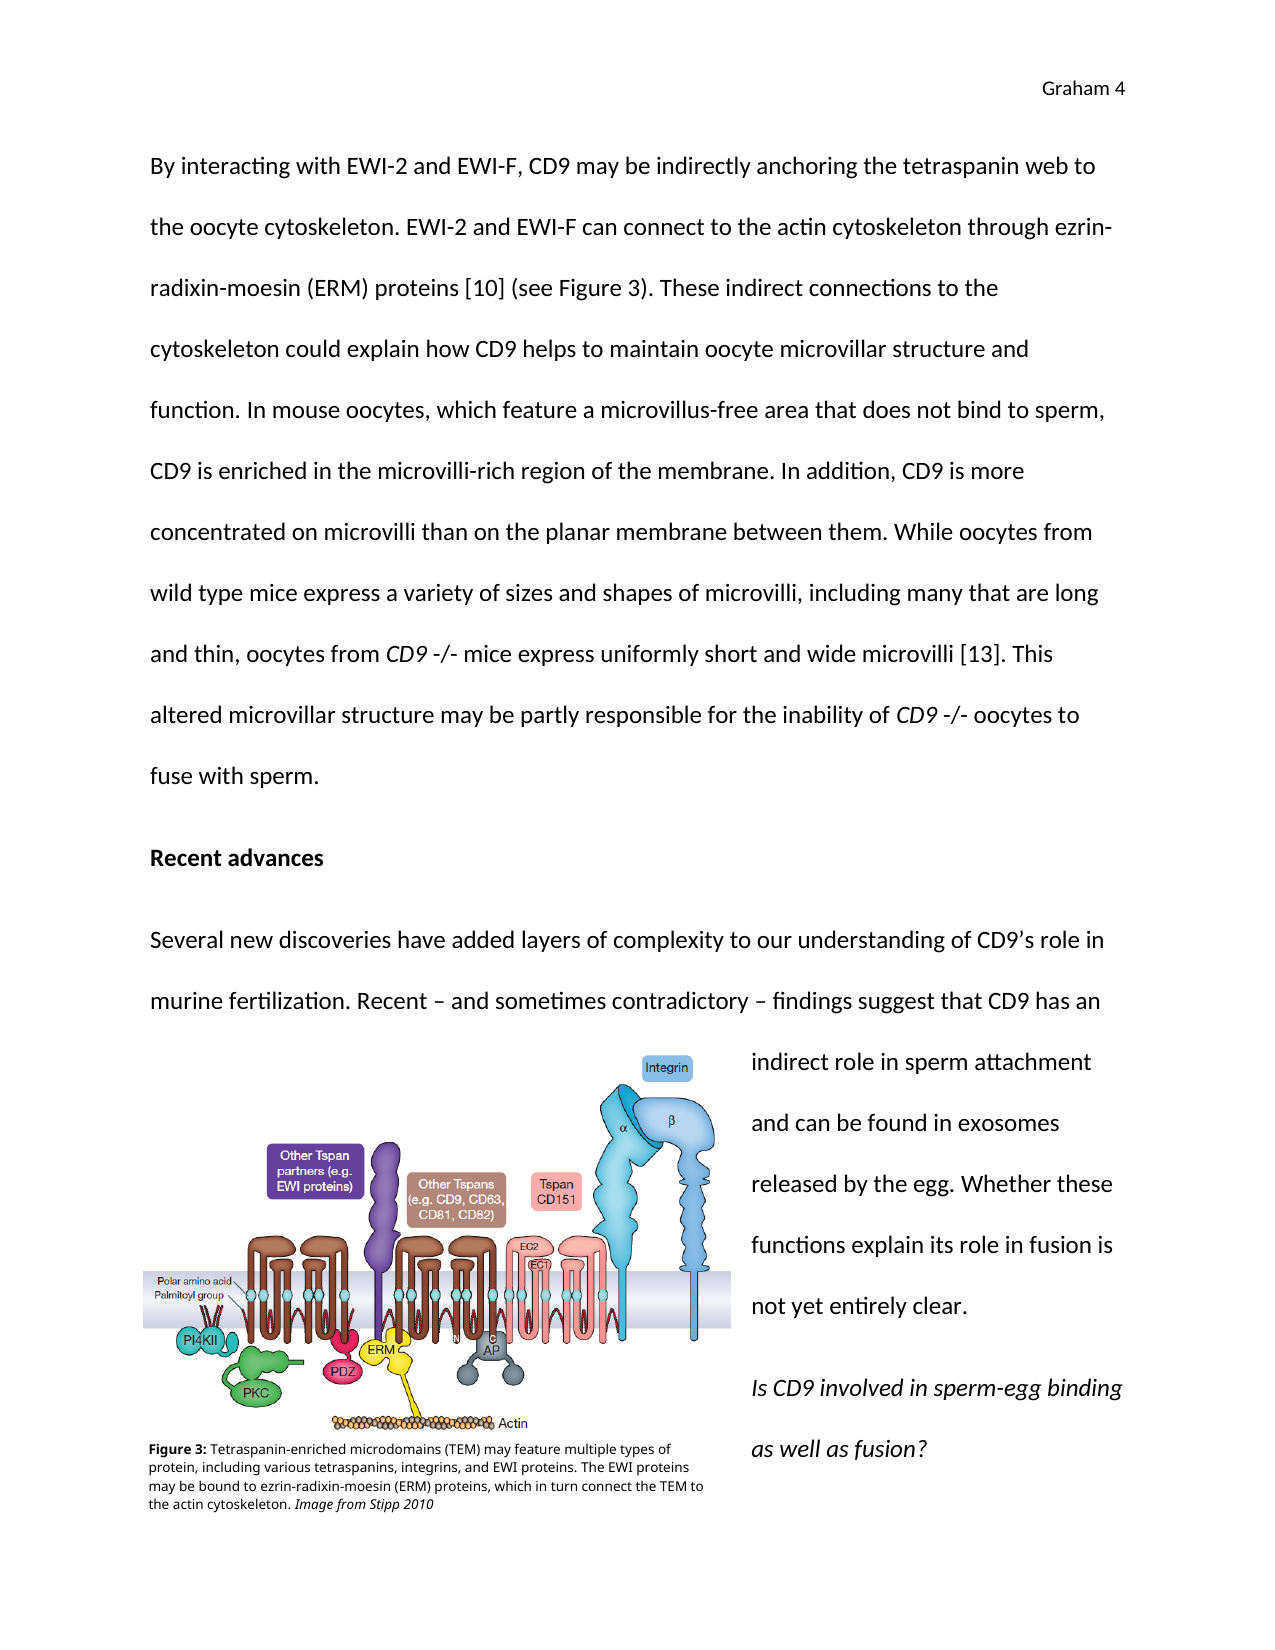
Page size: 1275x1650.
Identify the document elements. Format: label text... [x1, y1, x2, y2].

text By interacting with EWI-2 and EWI-F, CD9 may be indirectly anchoring the tetraspanin web to the oocyte cytoskeleton. EWI-2 and EWI-F can connect to the actin cytoskeleton through ezrin-radixin-moesin (ERM) proteins [10] (see Figure 3). These indirect connections to the cytoskeleton could explain how CD9 helps to maintain oocyte microvillar structure and function. In mouse oocytes, which feature a microvillus-free area that does not bind to sperm, CD9 is enriched in the microvilli-rich region of the membrane. In addition, CD9 is more concentrated on microvilli than on the planar membrane between them. While oocytes from wild type mice express a variety of sizes and shapes of microvilli, including many that are long and thin, oocytes from CD9 -/- mice express uniformly short and wide microvilli [13]. This altered microvillar structure may be partly responsible for the inability of CD9 -/- oocytes to fuse with sperm. [150, 150, 1125, 791]
text Recent advances [150, 842, 1125, 873]
text Several new discoveries have added layers of complexity to our understanding of CD9’s role in murine fertilization. Recent – and sometimes contradictory – findings suggest that CD9 has an indirect role in sperm attachment and can be found in exosomes released by the egg. Whether these functions explain its role in fusion is not yet entirely clear. [150, 924, 1125, 1321]
text Is CD9 involved in sperm-egg binding as well as fusion? [150, 1372, 1125, 1464]
